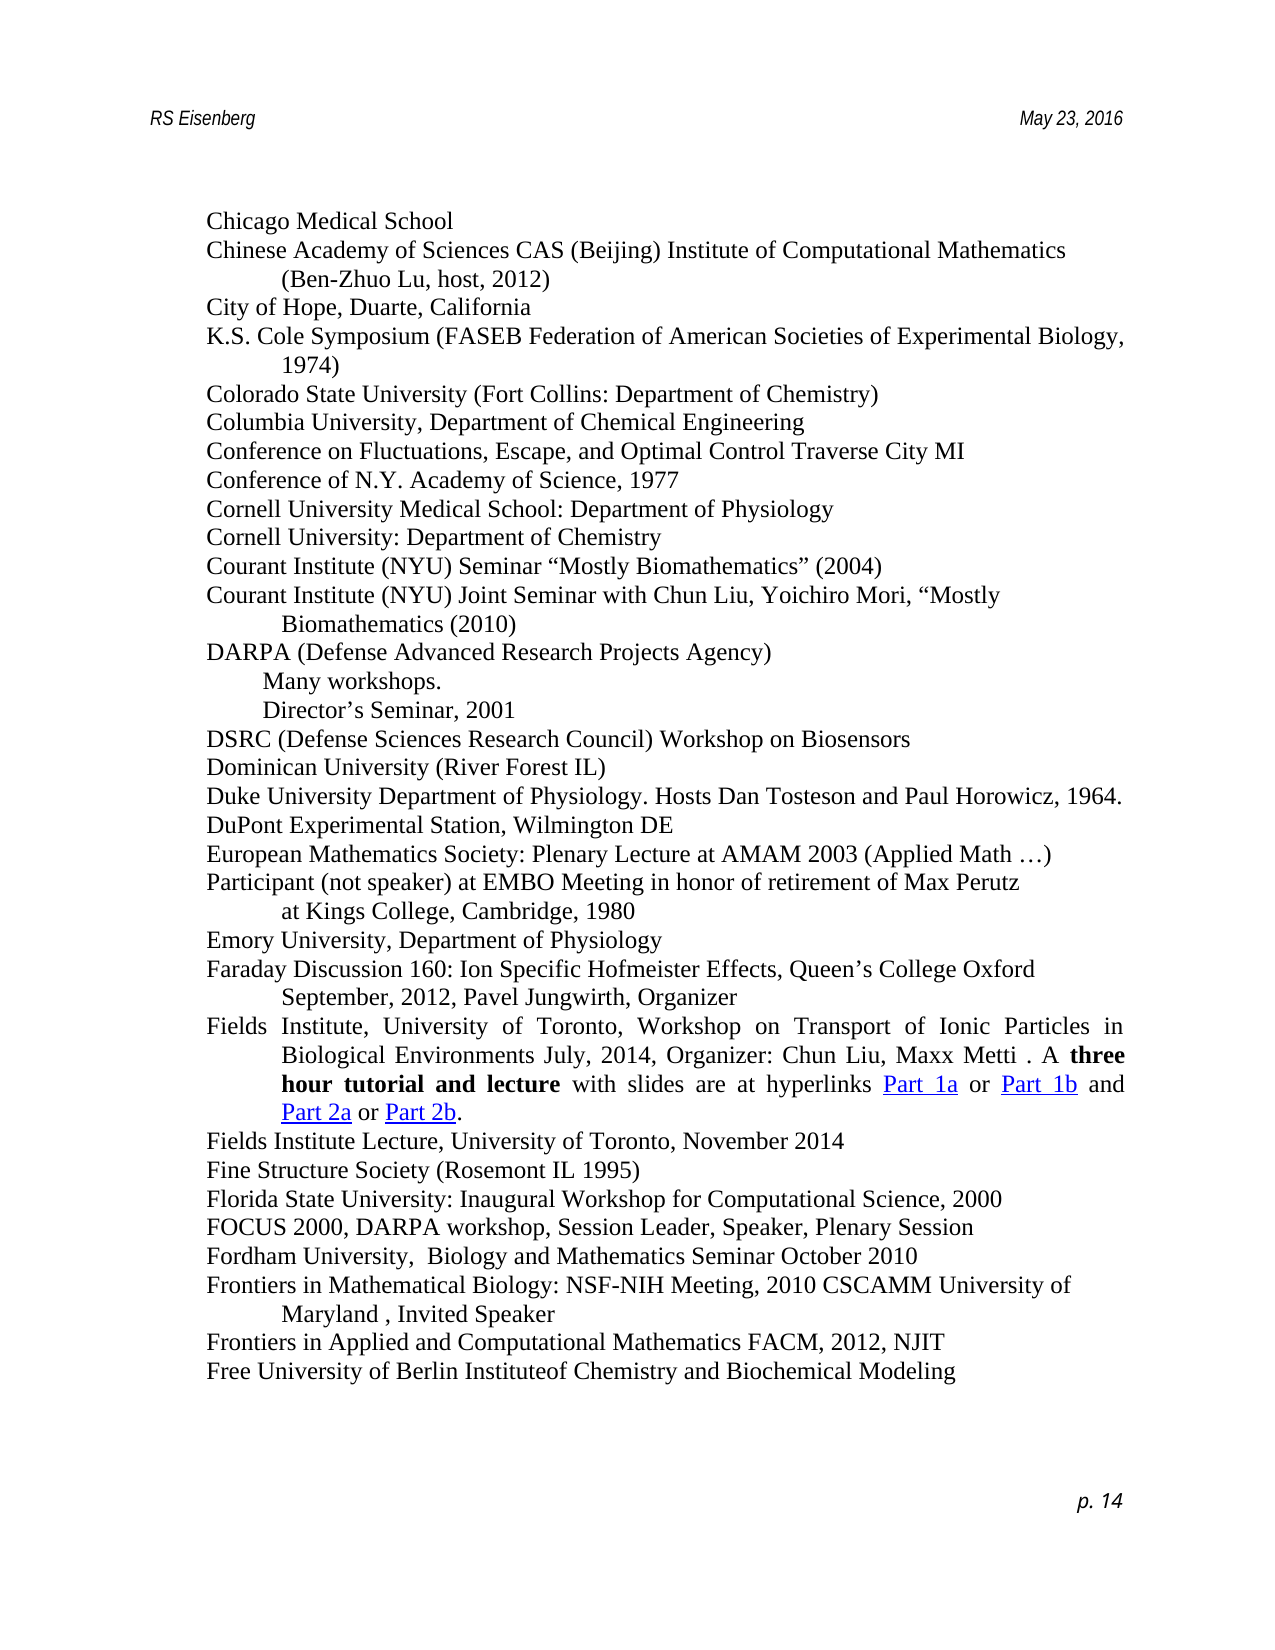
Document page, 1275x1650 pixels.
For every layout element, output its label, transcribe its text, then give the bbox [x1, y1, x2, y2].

text Fordham University, Biology and Mathematics Seminar October 2010 [206, 1241, 1125, 1270]
text Cornell University Medical School: Department of Physiology [206, 494, 1125, 522]
text Fields Institute, University of Toronto, Workshop on Transport of Ionic Particles in Biological Environments July, 2014, Organizer: Chun Liu, Maxx Metti . A three hour tutorial and lecture with slides are at hyperlinks Part 1a or Part 1b and Part 2a or Part 2b. [206, 1011, 1125, 1126]
text European Mathematics Society: Plenary Lecture at AMAM 2003 (Applied Math …) [206, 839, 1125, 867]
text Cornell University: Department of Chemistry [206, 522, 1125, 551]
text Colorado State University (Fort Collins: Department of Chemistry) [206, 379, 1125, 407]
text Many workshops. [206, 666, 1125, 695]
text Florida State University: Inaugural Workshop for Computational Science, 2000 [206, 1184, 1125, 1212]
text Participant (not speaker) at EMBO Meeting in honor of retirement of Max Perutz at Kings College, Cambridge, 1980 [206, 867, 1125, 925]
text Frontiers in Applied and Computational Mathematics FACM, 2012, NJIT [206, 1327, 1125, 1356]
text Free University of Berlin Instituteof Chemistry and Biochemical Modeling [206, 1356, 1125, 1385]
text Chicago Medical School [206, 206, 1125, 235]
text Faraday Discussion 160: Ion Specific Hofmeister Effects, Queen’s College Oxford September, 2012, Pavel Jungwirth, Organizer [206, 954, 1125, 1011]
text Chinese Academy of Sciences CAS (Beijing) Institute of Computational Mathematics (Ben-Zhuo Lu, host, 2012) [206, 235, 1125, 292]
text City of Hope, Duarte, California [206, 292, 1125, 321]
text Emory University, Department of Physiology [206, 925, 1125, 954]
text Courant Institute (NYU) Joint Seminar with Chun Liu, Yoichiro Mori, “Mostly Biomathematics (2010) [206, 580, 1125, 637]
text Dominican University (River Forest IL) [206, 752, 1125, 781]
text K.S. Cole Symposium (FASEB Federation of American Societies of Experimental Biology, 1974) [206, 321, 1125, 379]
text Frontiers in Mathematical Biology: NSF-NIH Meeting, 2010 CSCAMM University of Maryland , Invited Speaker [206, 1270, 1125, 1327]
text DuPont Experimental Station, Wilmington DE [206, 810, 1125, 839]
text Conference of N.Y. Academy of Science, 1977 [206, 465, 1125, 494]
text Conference on Fluctuations, Escape, and Optimal Control Traverse City MI [206, 436, 1125, 465]
text Courant Institute (NYU) Seminar “Mostly Biomathematics” (2004) [206, 551, 1125, 580]
text Columbia University, Department of Chemical Engineering [206, 407, 1125, 436]
text FOCUS 2000, DARPA workshop, Session Leader, Speaker, Plenary Session [206, 1212, 1125, 1241]
text DSRC (Defense Sciences Research Council) Workshop on Biosensors [206, 724, 1125, 752]
text Duke University Department of Physiology. Hosts Dan Tosteson and Paul Horowicz, 1964. [206, 781, 1125, 810]
text Director’s Seminar, 2001 [206, 695, 1125, 724]
text Fine Structure Society (Rosemont IL 1995) [206, 1155, 1125, 1184]
text Fields Institute Lecture, University of Toronto, November 2014 [206, 1126, 1125, 1155]
text DARPA (Defense Advanced Research Projects Agency) [206, 637, 1125, 666]
